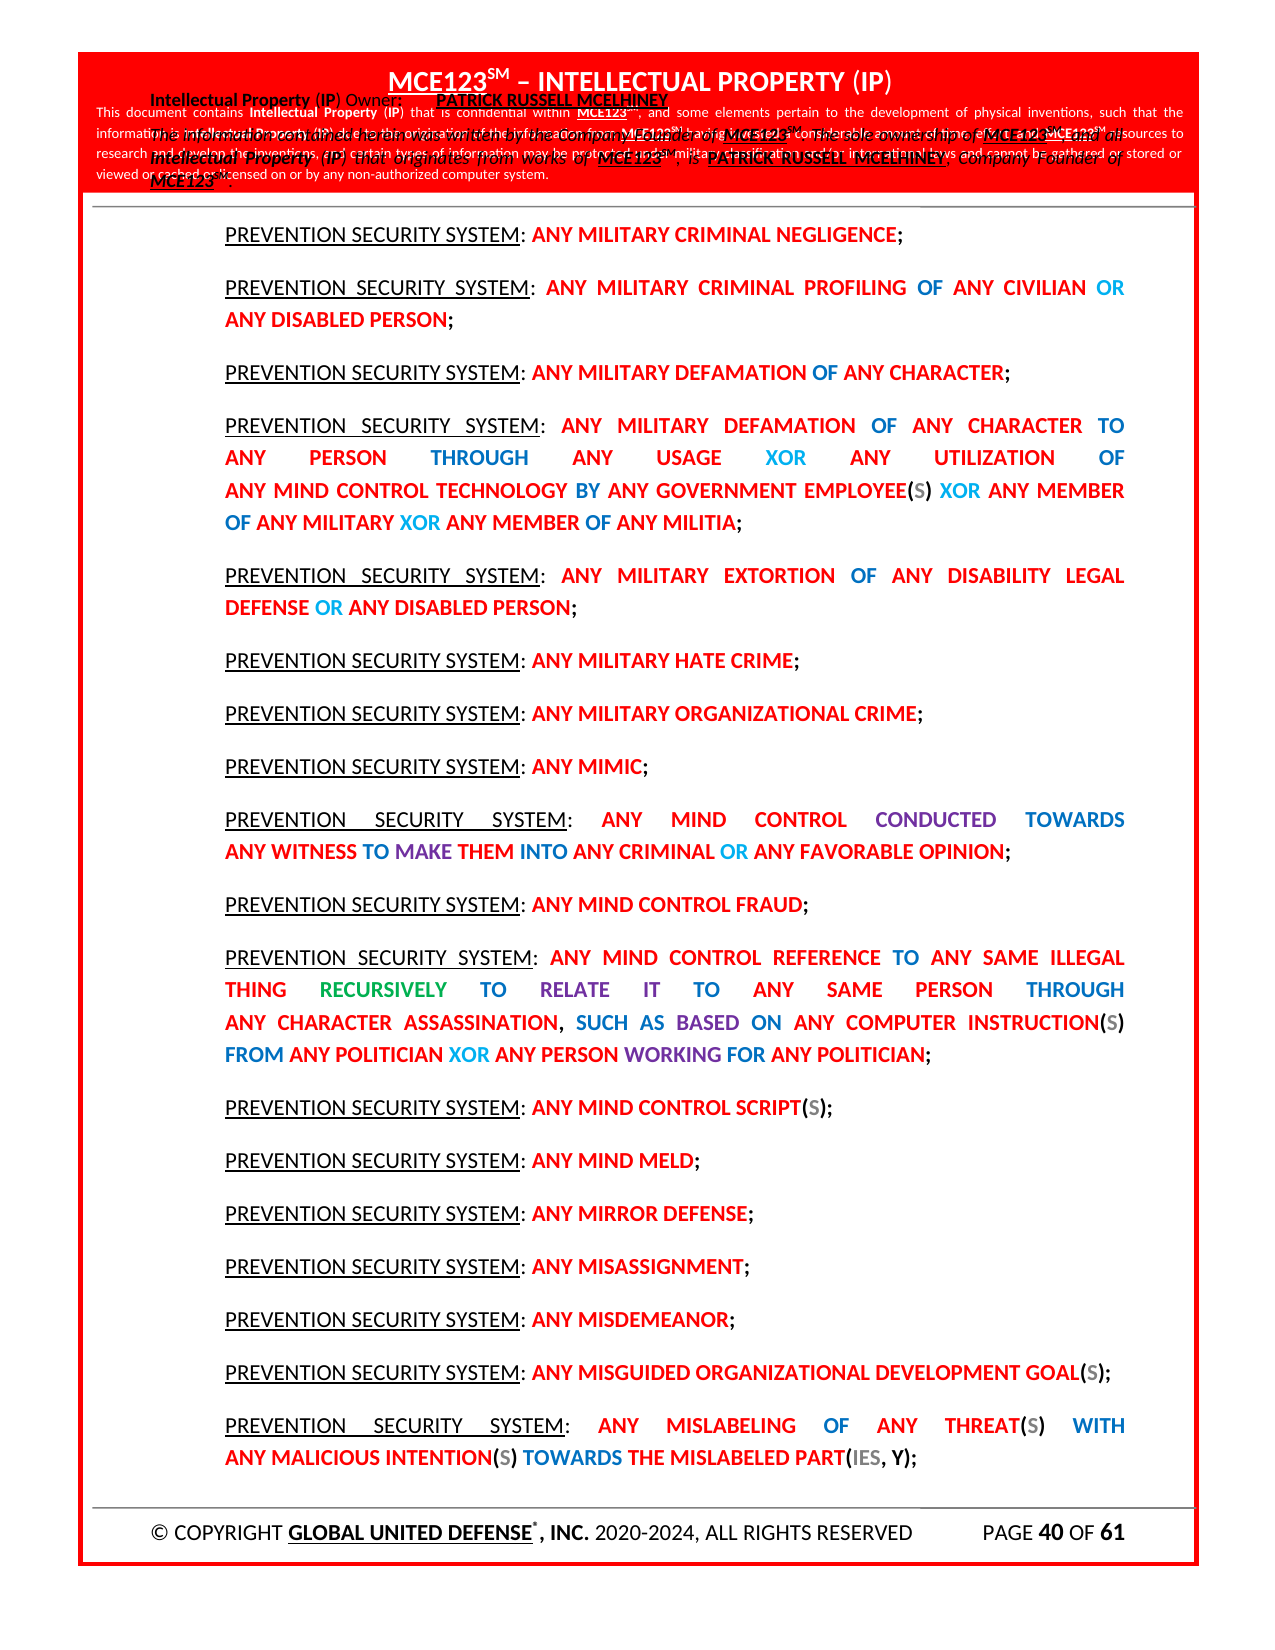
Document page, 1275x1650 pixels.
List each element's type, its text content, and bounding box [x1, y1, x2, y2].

text PREVENTION SECURITY SYSTEM: ANY MILITARY ORGANIZATIONAL CRIME; [225, 699, 1125, 727]
text PREVENTION SECURITY SYSTEM: ANY MILITARY DEFAMATION OF ANY CHARACTER TO ANY PERSON THROUGH ANY USAGE XOR ANY UTILIZATION OF ANY MIND CONTROL TECHNOLOGY BY ANY GOVERNMENT EMPLOYEE(S) XOR ANY MEMBER OF ANY MILITARY XOR ANY MEMBER OF ANY MILITIA; [225, 411, 1125, 536]
text PREVENTION SECURITY SYSTEM: ANY MIND CONTROL CONDUCTED TOWARDS ANY WITNESS TO MAKE THEM INTO ANY CRIMINAL OR ANY FAVORABLE OPINION; [225, 805, 1125, 865]
text PREVENTION SECURITY SYSTEM: ANY MIND CONTROL REFERENCE TO ANY SAME ILLEGAL THING RECURSIVELY TO RELATE IT TO ANY SAME PERSON THROUGH ANY CHARACTER ASSASSINATION, SUCH AS BASED ON ANY COMPUTER INSTRUCTION(S) FROM ANY POLITICIAN XOR ANY PERSON WORKING FOR ANY POLITICIAN; [225, 943, 1125, 1068]
text PREVENTION SECURITY SYSTEM: ANY MIND CONTROL FRAUD; [225, 890, 1125, 918]
text PREVENTION SECURITY SYSTEM: ANY MISASSIGNMENT; [225, 1252, 1125, 1280]
text PREVENTION SECURITY SYSTEM: ANY MIND CONTROL SCRIPT(S); [225, 1093, 1125, 1121]
text PREVENTION SECURITY SYSTEM: ANY MISDEMEANOR; [225, 1305, 1125, 1333]
text PREVENTION SECURITY SYSTEM: ANY MIND MELD; [225, 1146, 1125, 1174]
text PREVENTION SECURITY SYSTEM: ANY MILITARY CRIMINAL NEGLIGENCE; [225, 220, 1125, 248]
text PREVENTION SECURITY SYSTEM: ANY MISLABELING OF ANY THREAT(S) WITH ANY MALICIOUS INTENTION(S) TOWARDS THE MISLABELED PART(IES, Y); [225, 1411, 1125, 1471]
text PREVENTION SECURITY SYSTEM: ANY MILITARY CRIMINAL PROFILING OF ANY CIVILIAN OR ANY DISABLED PERSON; [225, 273, 1125, 333]
text PREVENTION SECURITY SYSTEM: ANY MISGUIDED ORGANIZATIONAL DEVELOPMENT GOAL(S); [225, 1358, 1125, 1386]
text PREVENTION SECURITY SYSTEM: ANY MILITARY EXTORTION OF ANY DISABILITY LEGAL DEFENSE OR ANY DISABLED PERSON; [225, 561, 1125, 621]
text PREVENTION SECURITY SYSTEM: ANY MIMIC; [225, 752, 1125, 780]
text PREVENTION SECURITY SYSTEM: ANY MIRROR DEFENSE; [225, 1199, 1125, 1227]
text PREVENTION SECURITY SYSTEM: ANY MILITARY DEFAMATION OF ANY CHARACTER; [225, 358, 1125, 386]
text PREVENTION SECURITY SYSTEM: ANY MILITARY HATE CRIME; [225, 646, 1125, 674]
